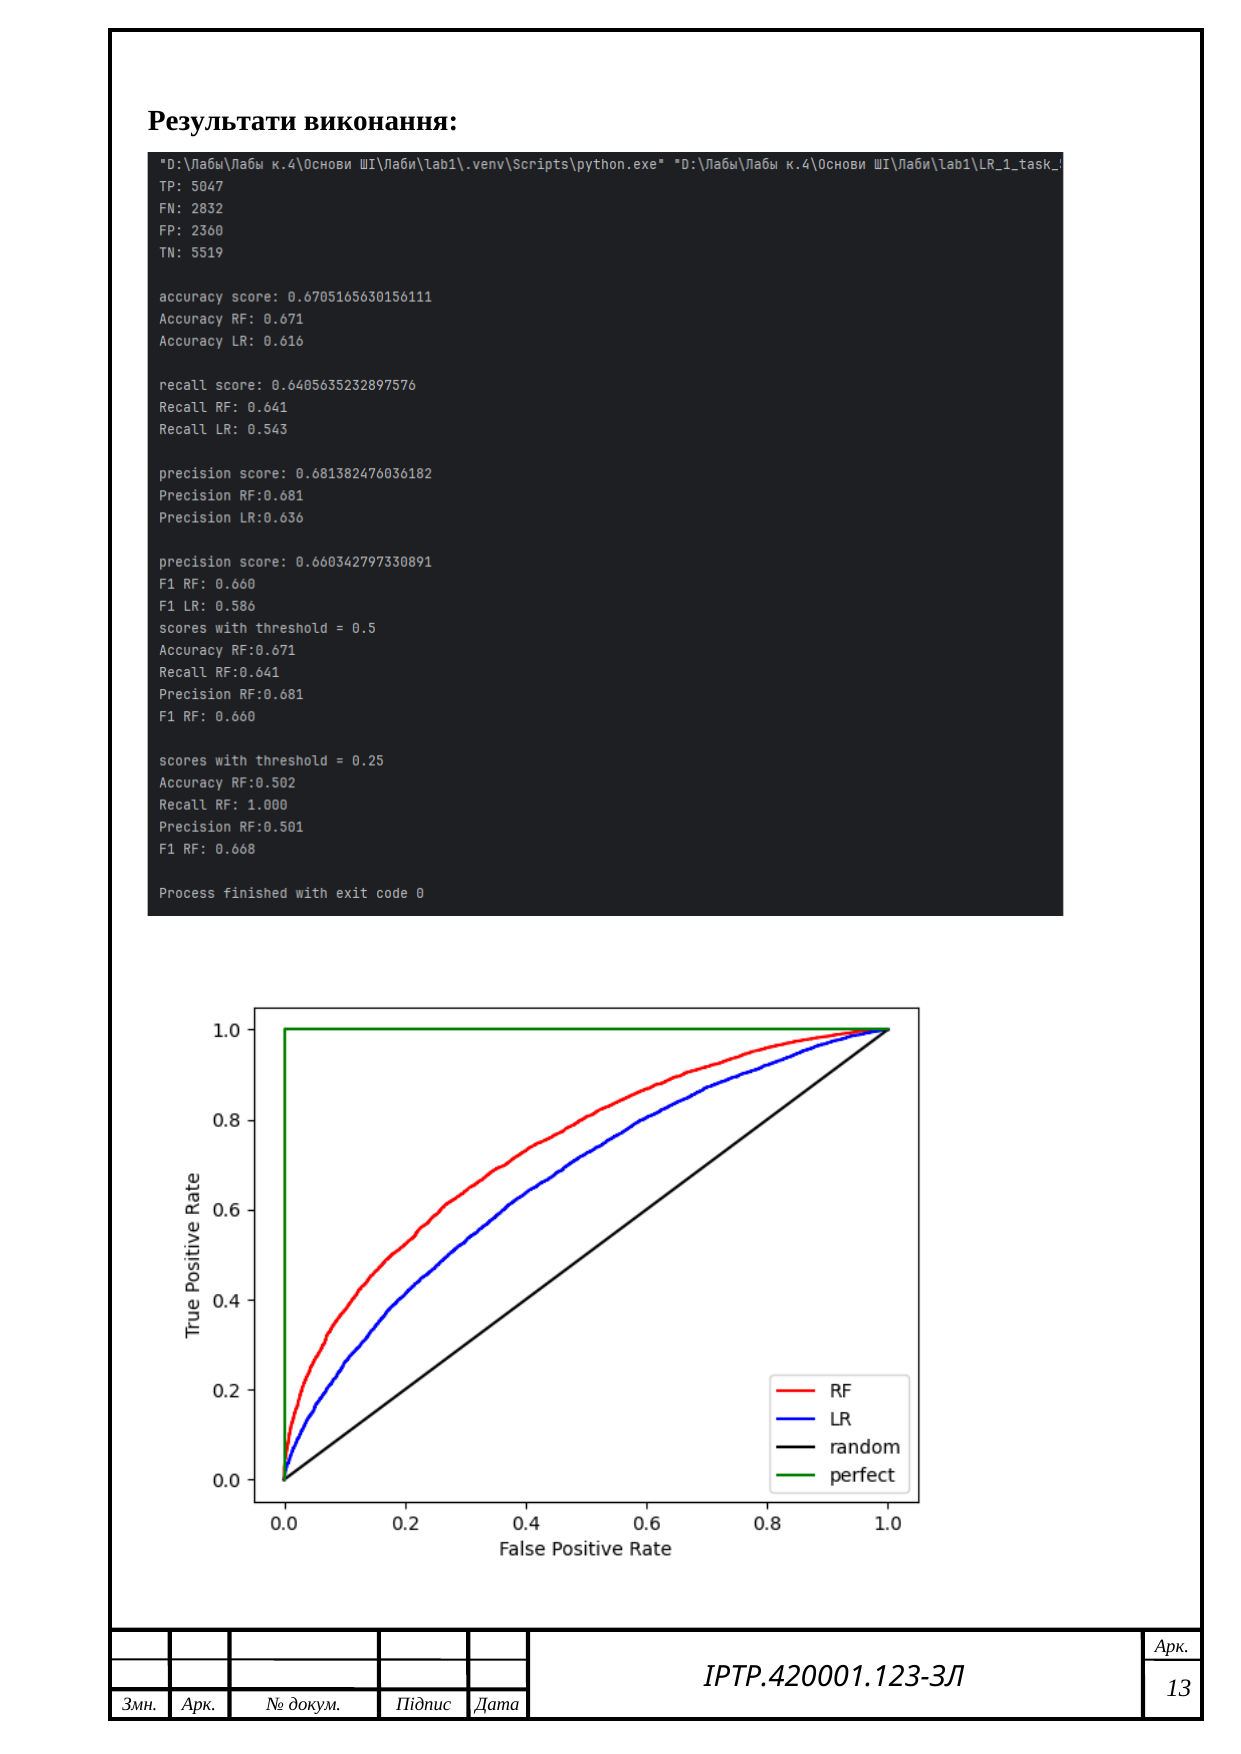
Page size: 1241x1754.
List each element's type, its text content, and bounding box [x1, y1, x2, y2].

picture [147, 152, 1064, 916]
text Результати виконання: [148, 103, 1181, 136]
picture [147, 930, 1004, 1573]
